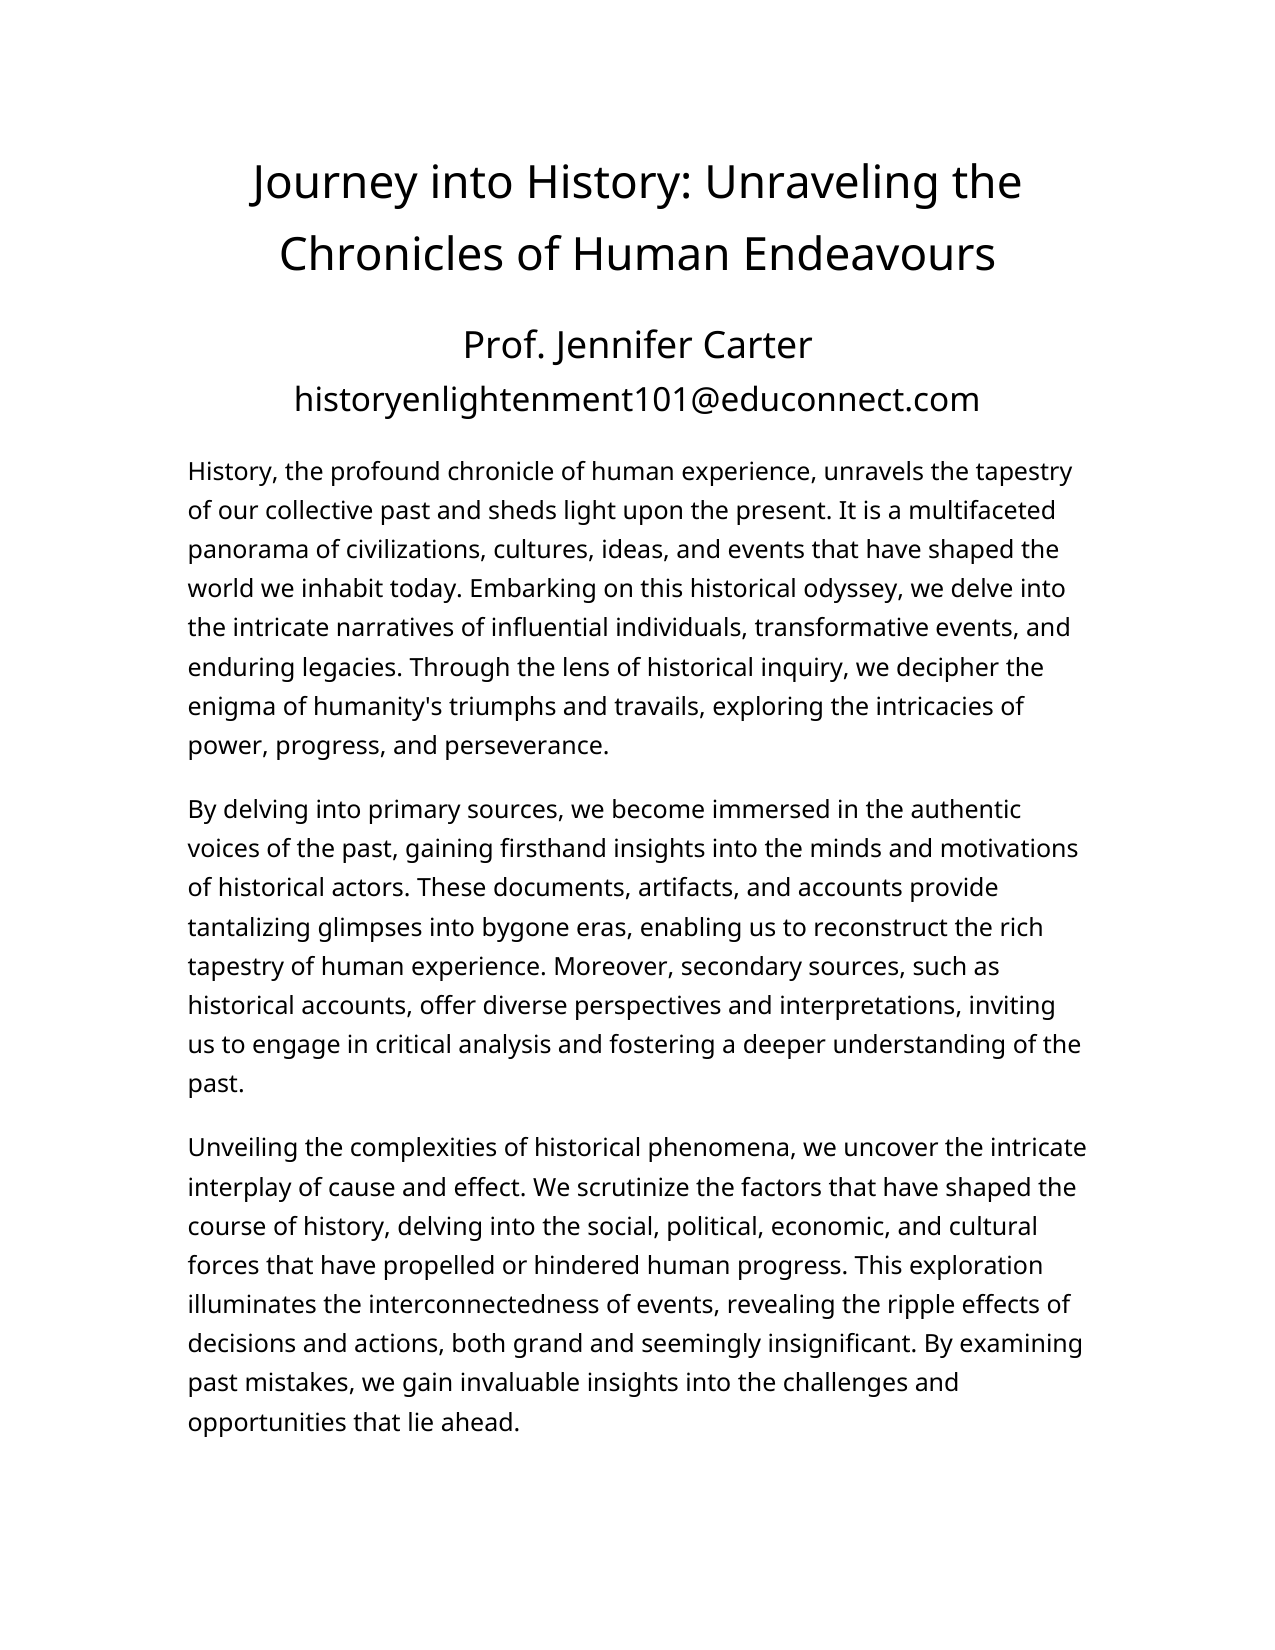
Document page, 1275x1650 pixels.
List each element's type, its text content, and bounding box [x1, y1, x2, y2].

text By delving into primary sources, we become immersed in the authentic voices of the past, gaining firsthand insights into the minds and motivations of historical actors. These documents, artifacts, and accounts provide tantalizing glimpses into bygone eras, enabling us to reconstruct the rich tapestry of human experience. Moreover, secondary sources, such as historical accounts, offer diverse perspectives and interpretations, inviting us to engage in critical analysis and fostering a deeper understanding of the past. [187, 792, 1087, 1100]
text History, the profound chronicle of human experience, unravels the tapestry of our collective past and sheds light upon the present. It is a multifaceted panorama of civilizations, cultures, ideas, and events that have shaped the world we inhabit today. Embarking on this historical odyssey, we delve into the intricate narratives of influential individuals, transformative events, and enduring legacies. Through the lens of historical inquiry, we decipher the enigma of humanity's triumphs and travails, exploring the intricacies of power, progress, and perseverance. [187, 453, 1087, 762]
text Journey into History: Unraveling the Chronicles of Human Endeavours [187, 150, 1087, 284]
text Unveiling the complexities of historical phenomena, we uncover the intricate interplay of cause and effect. We scrutinize the factors that have shaped the course of history, delving into the social, political, economic, and cultural forces that have propelled or hindered human progress. This exploration illuminates the interconnectedness of events, revealing the ripple effects of decisions and actions, both grand and seemingly insignificant. By examining past mistakes, we gain invaluable insights into the challenges and opportunities that lie ahead. [187, 1130, 1087, 1438]
text Prof. Jennifer Carter historyenlightenment101@educonnect.com [187, 318, 1087, 422]
